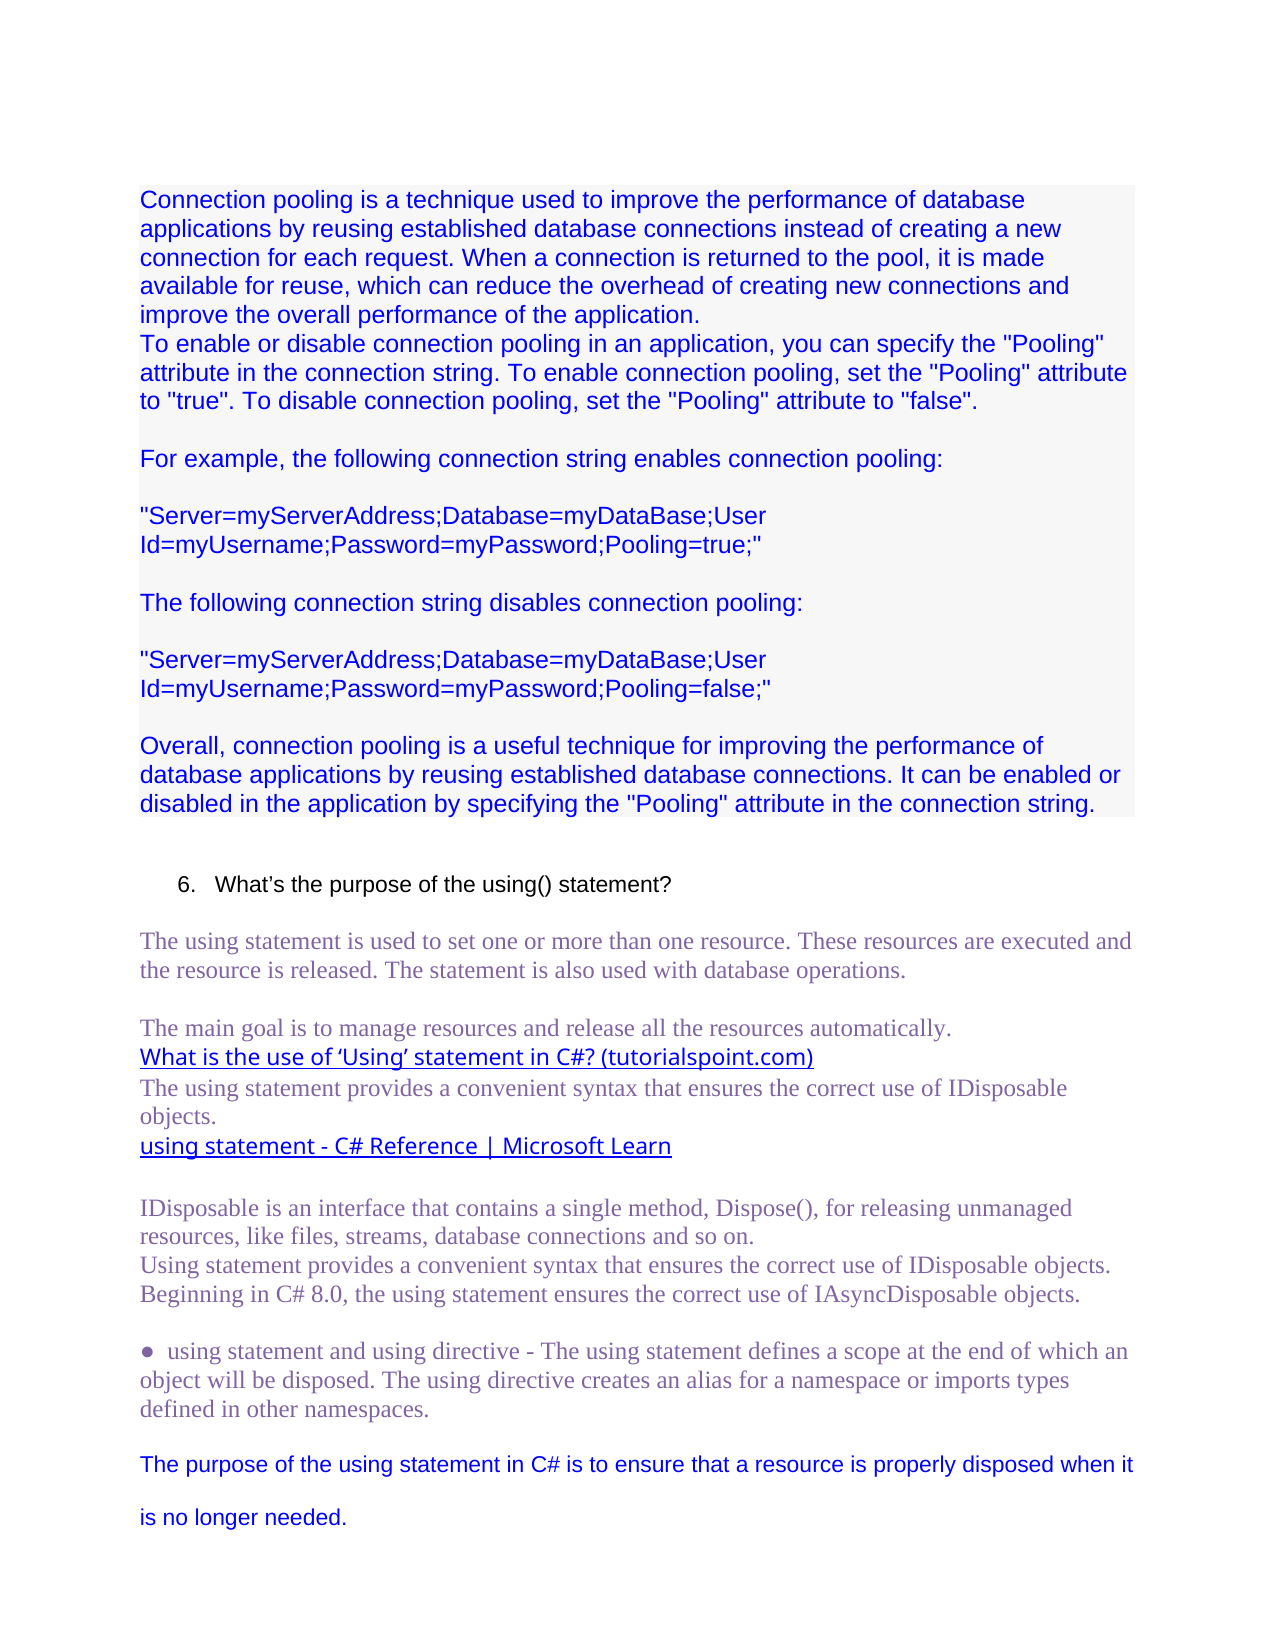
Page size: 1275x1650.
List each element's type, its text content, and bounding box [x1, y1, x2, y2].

list What’s the purpose of the using() statement? [177, 871, 1135, 898]
text ● using statement and using directive - The using statement defines a scope at the end of which an object will be disposed. The using directive creates an alias for a namespace or imports types defined in other namespaces. [139, 1336, 1135, 1423]
text using statement - C# Reference | Microsoft Learn [139, 1130, 1135, 1161]
text What is the use of ‘Using’ statement in C#? (tutorialspoint.com) [139, 1041, 1135, 1073]
text The using statement provides a convenient syntax that ensures the correct use of IDisposable objects. [139, 1073, 1135, 1130]
text The using statement is used to set one or more than one resource. These resources are executed and the resource is released. The statement is also used with database operations. [139, 926, 1135, 984]
text The main goal is to manage resources and release all the resources automatically. [139, 1013, 1135, 1041]
text Using statement provides a convenient syntax that ensures the correct use of IDisposable objects. Beginning in C# 8.0, the using statement ensures the correct use of IAsyncDisposable objects. [139, 1250, 1135, 1308]
text The purpose of the using statement in C# is to ensure that a resource is properly disposed when it is no longer needed. [139, 1451, 1135, 1530]
text The following connection string disables connection pooling: [139, 587, 1135, 616]
text To enable or disable connection pooling in an application, you can specify the "Pooling" attribute in the connection string. To enable connection pooling, set the "Pooling" attribute to "true". To disable connection pooling, set the "Pooling" attribute to "false". [139, 329, 1135, 415]
text For example, the following connection string enables connection pooling: [139, 444, 1135, 472]
text Connection pooling is a technique used to improve the performance of database applications by reusing established database connections instead of creating a new connection for each request. When a connection is returned to the pool, it is made available for reuse, which can reduce the overhead of creating new connections and improve the overall performance of the application. [139, 185, 1135, 329]
text "Server=myServerAddress;Database=myDataBase;User Id=myUsername;Password=myPassword;Pooling=false;" [139, 645, 1135, 702]
text Overall, connection pooling is a useful technique for improving the performance of database applications by reusing established database connections. It can be enabled or disabled in the application by specifying the "Pooling" attribute in the connection string. [139, 731, 1135, 817]
text IDisposable is an interface that contains a single method, Dispose(), for releasing unmanaged resources, like files, streams, database connections and so on. [139, 1193, 1135, 1250]
text "Server=myServerAddress;Database=myDataBase;User Id=myUsername;Password=myPassword;Pooling=true;" [139, 501, 1135, 559]
